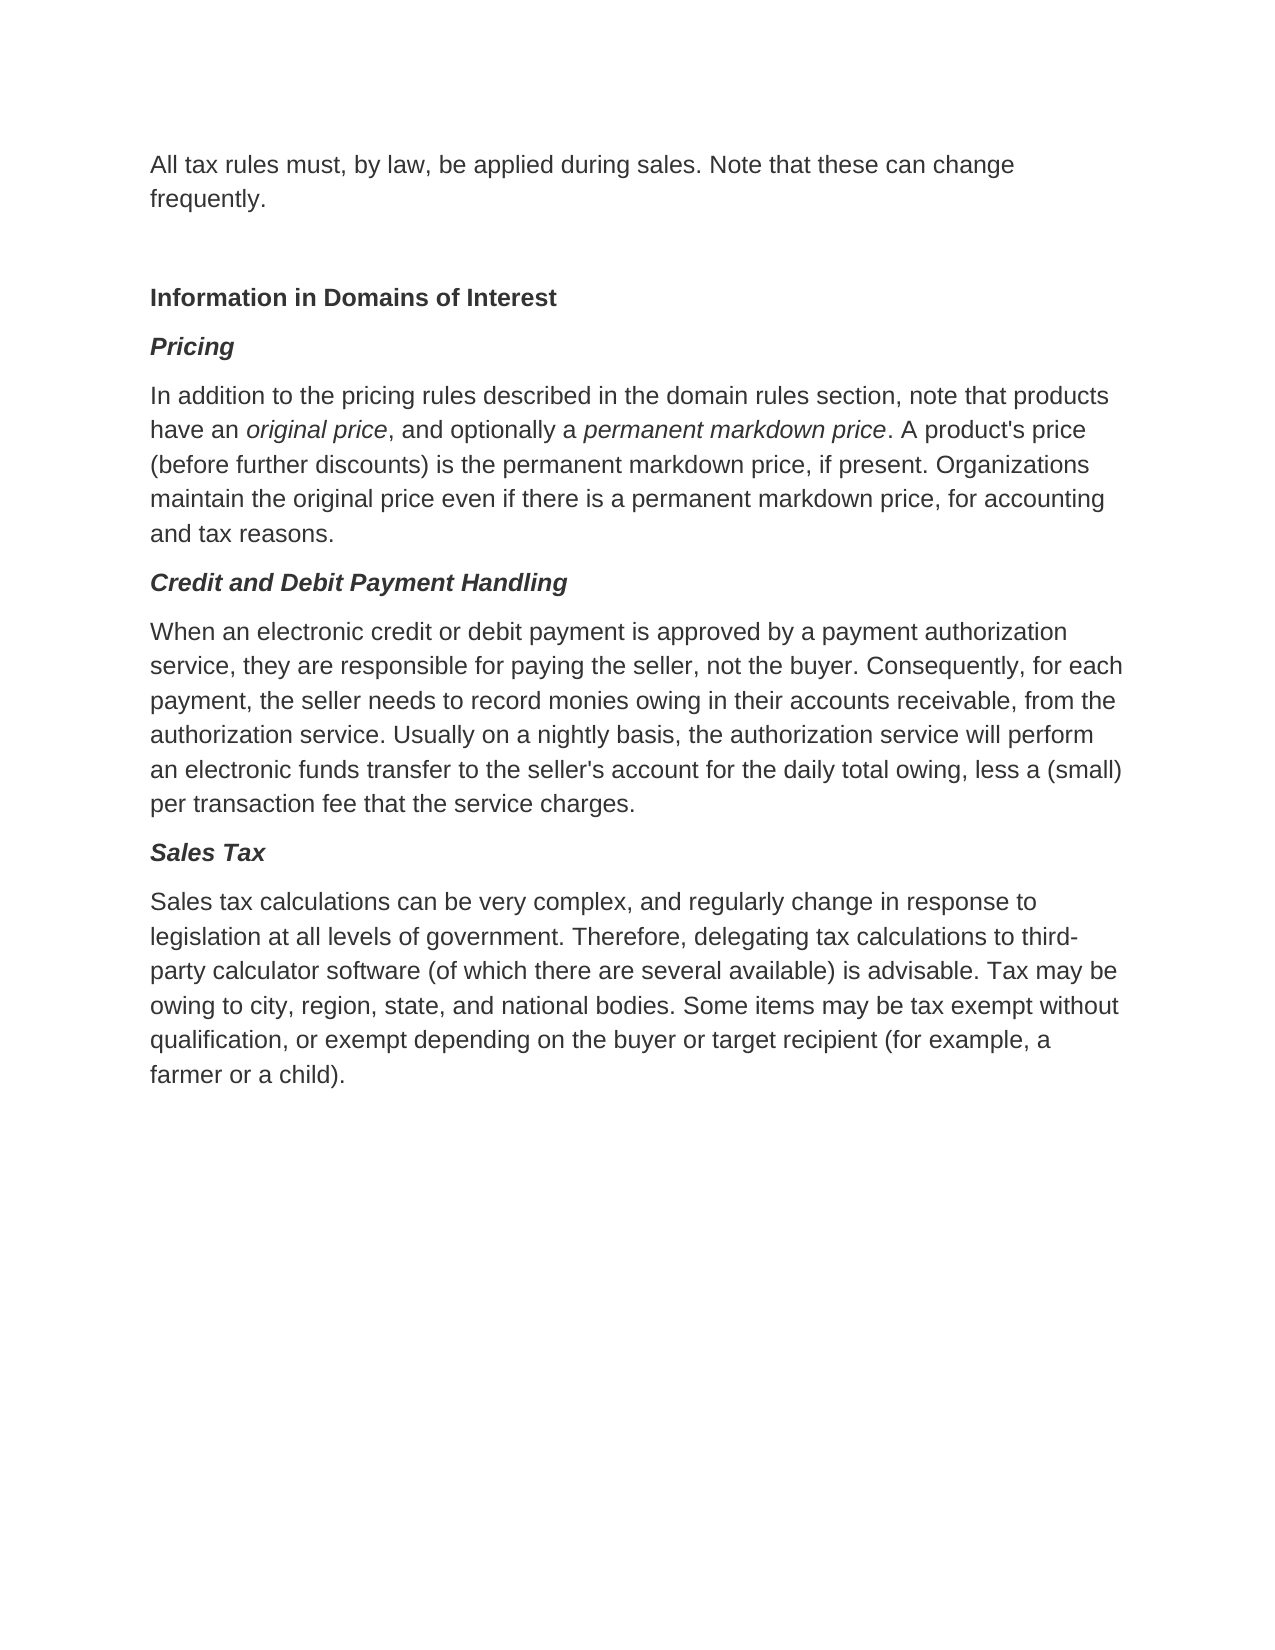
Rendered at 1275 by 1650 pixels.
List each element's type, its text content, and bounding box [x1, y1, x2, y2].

text In addition to the pricing rules described in the domain rules section, note that products have an original price, and optionally a permanent markdown price. A product's price (before further discounts) is the permanent markdown price, if present. Organizations maintain the original price even if there is a permanent markdown price, for accounting and tax reasons. [150, 381, 1125, 547]
text All tax rules must, by law, be applied during sales. Note that these can change frequently. [150, 150, 1125, 213]
text Pricing [150, 332, 1125, 360]
text Information in Domains of Interest [150, 283, 1125, 311]
text Credit and Debit Payment Handling [150, 568, 1125, 596]
text Sales Tax [150, 838, 1125, 867]
text Sales tax calculations can be very complex, and regularly change in response to legislation at all levels of government. Therefore, delegating tax calculations to third-party calculator software (of which there are several available) is advisable. Tax may be owing to city, region, state, and national bodies. Some items may be tax exempt without qualification, or exempt depending on the buyer or target recipient (for example, a farmer or a child). [150, 887, 1125, 1088]
text When an electronic credit or debit payment is approved by a payment authorization service, they are responsible for paying the seller, not the buyer. Consequently, for each payment, the seller needs to record monies owing in their accounts receivable, from the authorization service. Usually on a nightly basis, the authorization service will perform an electronic funds transfer to the seller's account for the daily total owing, less a (small) per transaction fee that the service charges. [150, 617, 1125, 818]
